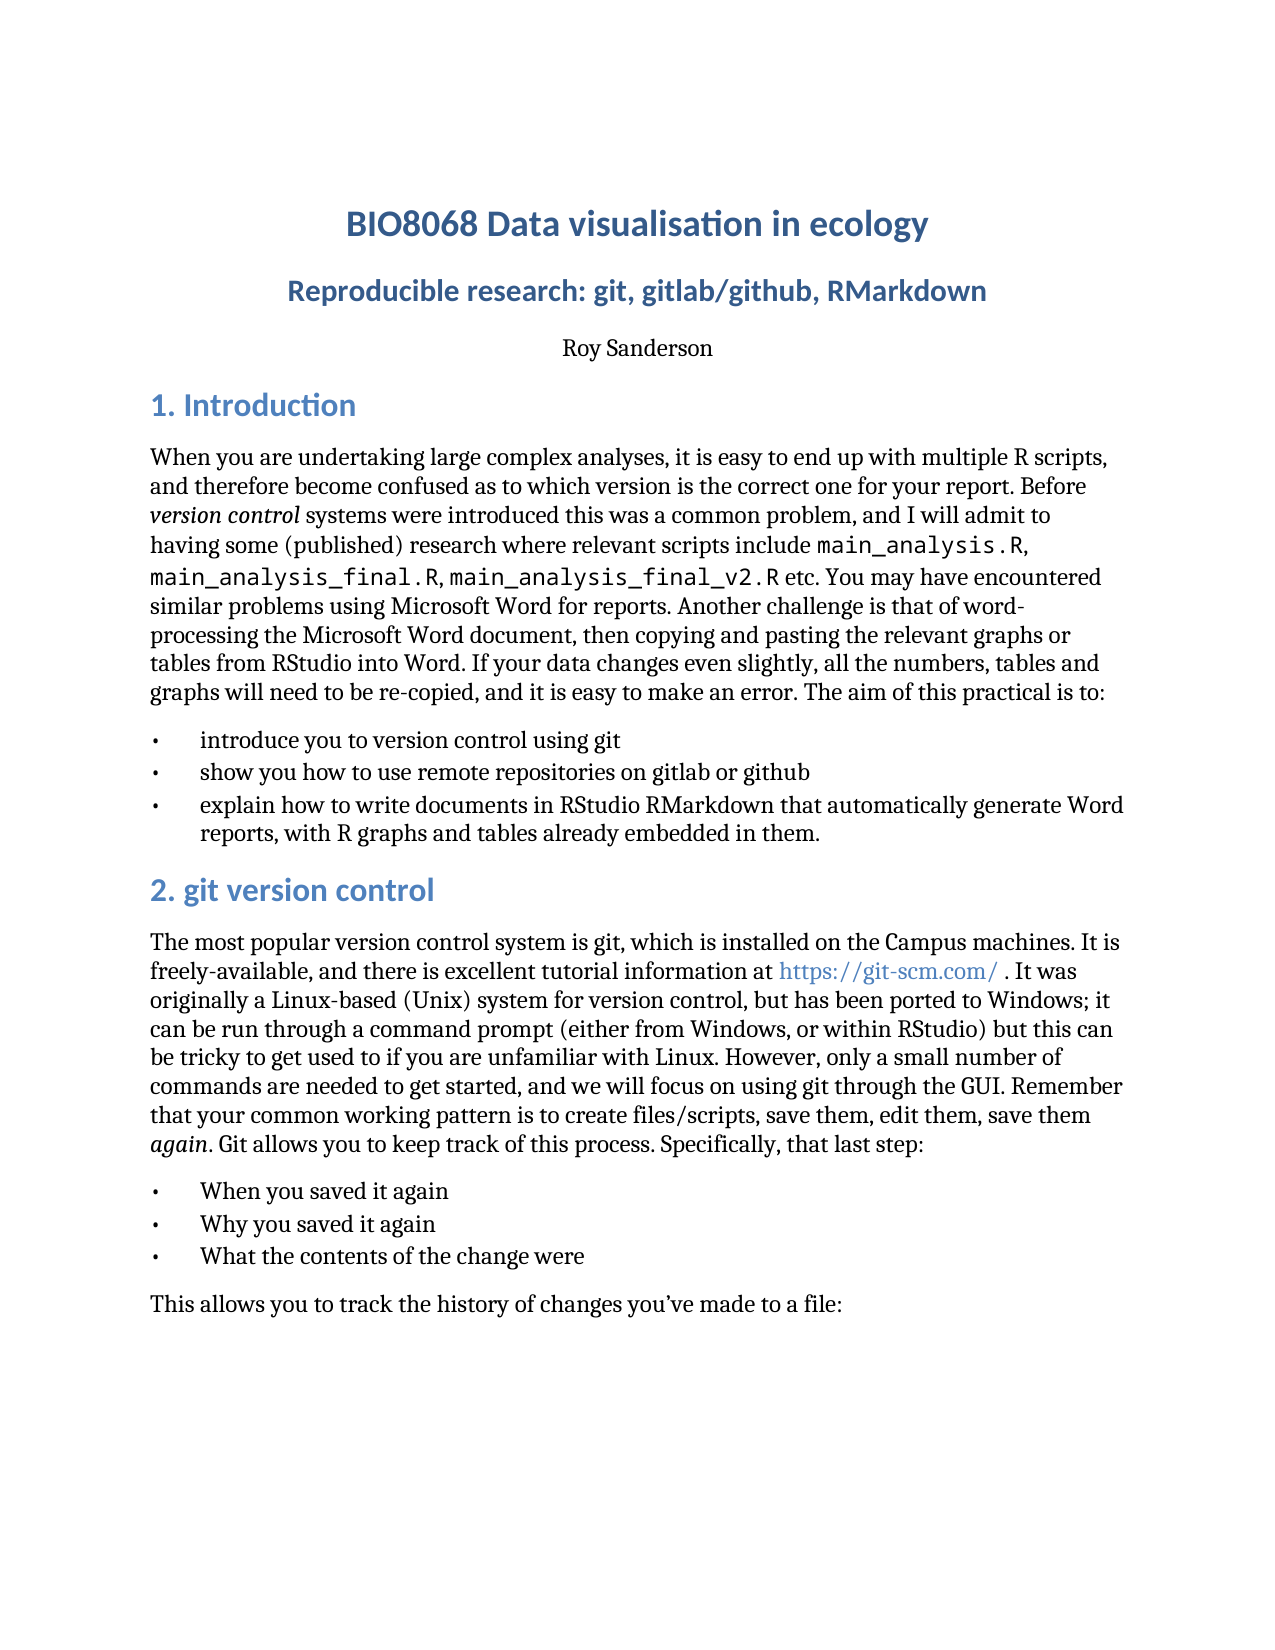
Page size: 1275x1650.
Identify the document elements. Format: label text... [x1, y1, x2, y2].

list explain how to write documents in RStudio RMarkdown that automatically generate Word reports, with R graphs and tables already embedded in them. [150, 791, 1125, 848]
text When you are undertaking large complex analyses, it is easy to end up with multiple R scripts, and therefore become confused as to which version is the correct one for your report. Before version control systems were introduced this was a common problem, and I will admit to having some (published) research where relevant scripts include main_analysis.R, main_analysis_final.R, main_analysis_final_v2.R etc. You may have encountered similar problems using Microsoft Word for reports. Another challenge is that of word-processing the Microsoft Word document, then copying and pasting the relevant graphs or tables from RStudio into Word. If your data changes even slightly, all the numbers, tables and graphs will need to be re-copied, and it is easy to make an error. The aim of this practical is to: [150, 443, 1125, 707]
text Roy Sanderson [150, 334, 1125, 363]
subtitle Reproducible research: git, gitlab/github, RMarkdown [150, 271, 1125, 309]
subtitle 2. git version control [150, 869, 1125, 909]
list What the contents of the change were [150, 1242, 1125, 1271]
text The most popular version control system is git, which is installed on the Campus machines. It is freely-available, and there is excellent tutorial information at https://git-scm.com/ . It was originally a Linux-based (Unix) system for version control, but has been ported to Windows; it can be run through a command prompt (either from Windows, or within RStudio) but this can be tricky to get used to if you are unfamiliar with Linux. However, only a small number of commands are needed to get started, and we will focus on using git through the GUI. Remember that your common working pattern is to create files/scripts, save them, edit them, save them again. Git allows you to keep track of this process. Specifically, that last step: [150, 928, 1125, 1158]
list introduce you to version control using git [150, 726, 1125, 754]
subtitle 1. Introduction [150, 383, 1125, 424]
list When you saved it again [150, 1177, 1125, 1206]
list Why you saved it again [150, 1209, 1125, 1238]
title BIO8068 Data visualisation in ecology [150, 200, 1125, 246]
text This allows you to track the history of changes you’ve made to a file: [150, 1289, 1125, 1318]
list show you how to use remote repositories on gitlab or github [150, 758, 1125, 787]
